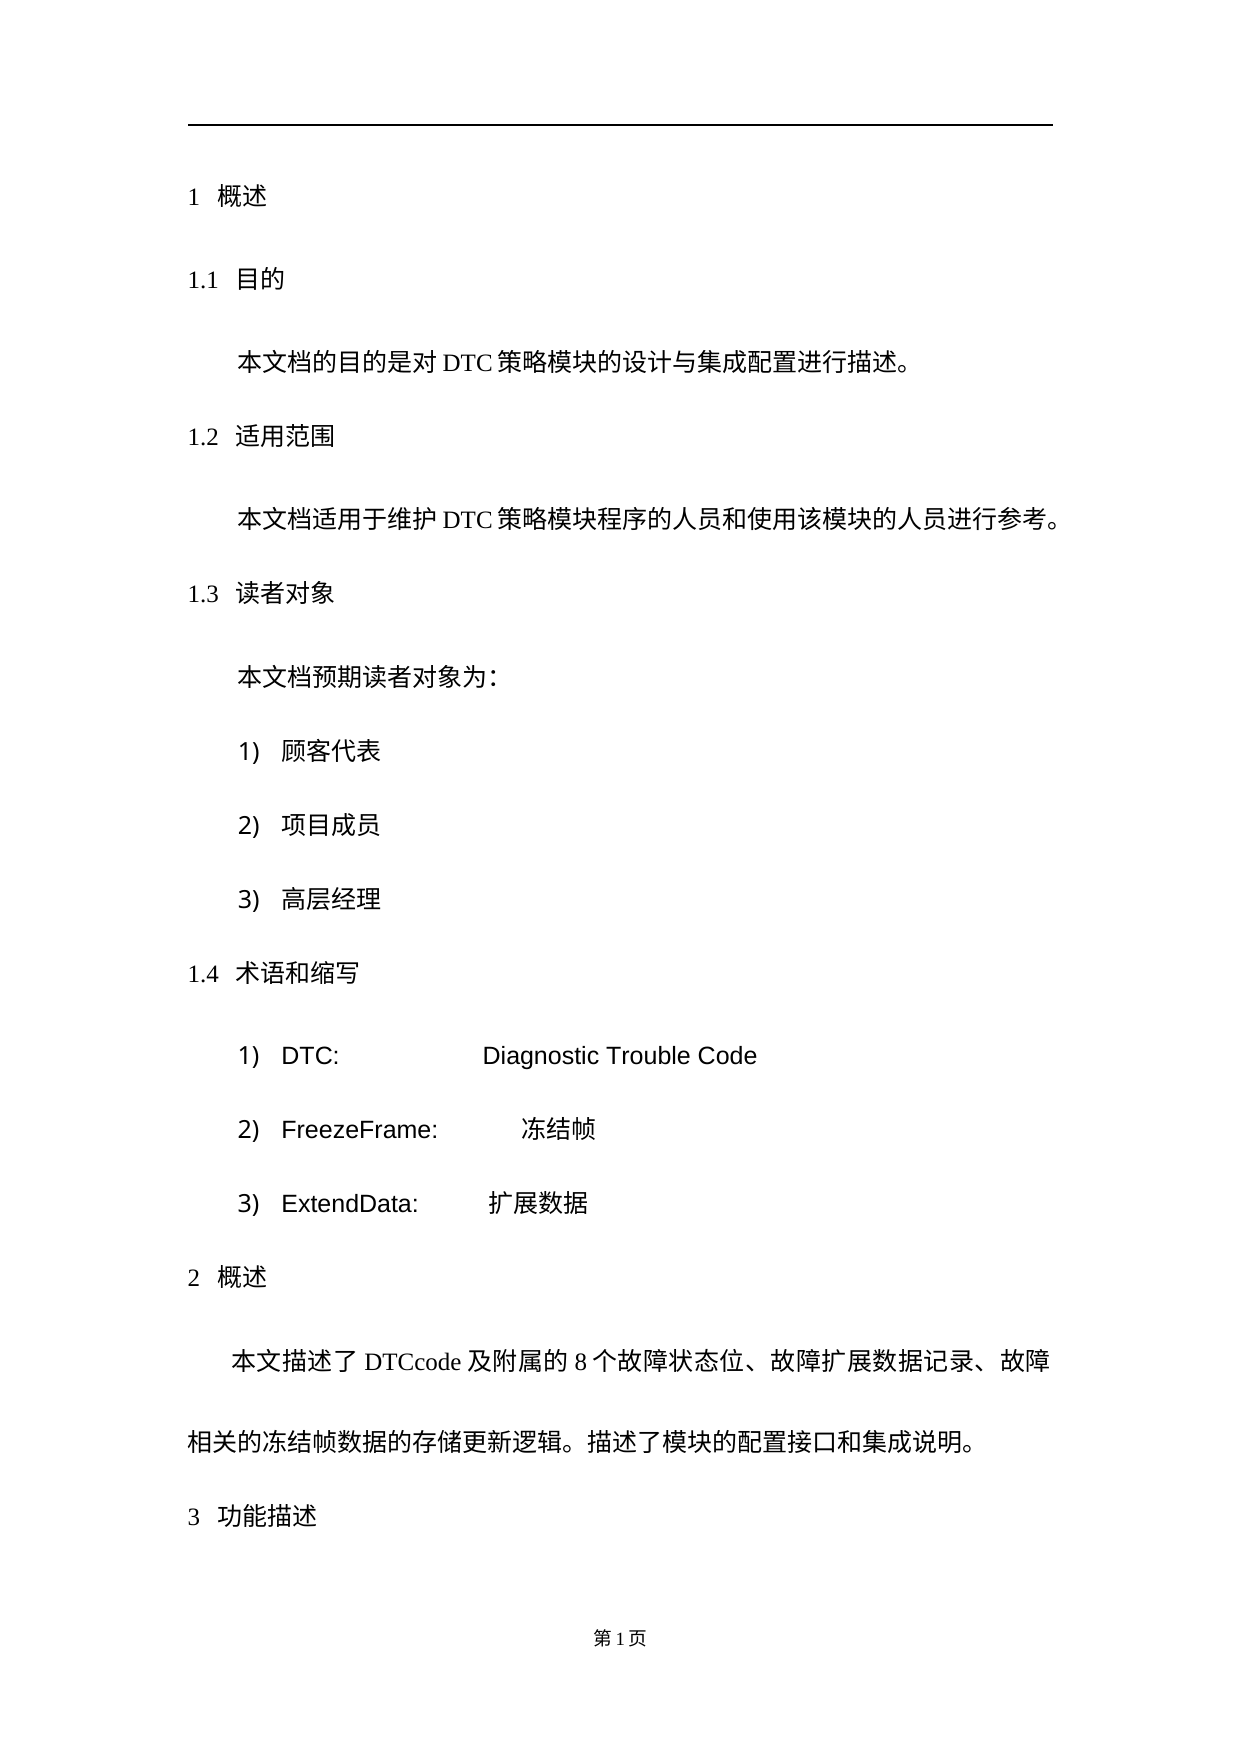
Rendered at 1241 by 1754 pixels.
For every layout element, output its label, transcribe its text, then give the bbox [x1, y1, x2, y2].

list ExtendData: 扩展数据 [237, 1169, 1053, 1234]
text 本文档预期读者对象为： [187, 643, 1053, 708]
list 高层经理 [238, 865, 1053, 930]
text 概述 [187, 162, 1053, 227]
list DTC: Diagnostic Trouble Code [237, 1022, 1053, 1087]
text 本文档适用于维护DTC策略模块程序的人员和使用该模块的人员进行参考。 [187, 485, 1053, 550]
text 本文档的目的是对DTC策略模块的设计与集成配置进行描述。 [187, 328, 1053, 393]
list 顾客代表 [238, 717, 1053, 782]
list 项目成员 [238, 791, 1053, 856]
text 本文描述了DTCcode及附属的8个故障状态位、故障扩展数据记录、故障相关的冻结帧数据的存储更新逻辑。描述了模块的配置接口和集成说明。 [187, 1327, 1053, 1473]
text 读者对象 [187, 559, 1053, 624]
text 概述 [187, 1243, 1053, 1308]
text 目的 [187, 245, 1053, 310]
text 功能描述 [187, 1482, 1053, 1547]
list FreezeFrame: 冻结帧 [237, 1095, 1053, 1160]
text 适用范围 [187, 402, 1053, 467]
text 术语和缩写 [187, 939, 1053, 1004]
